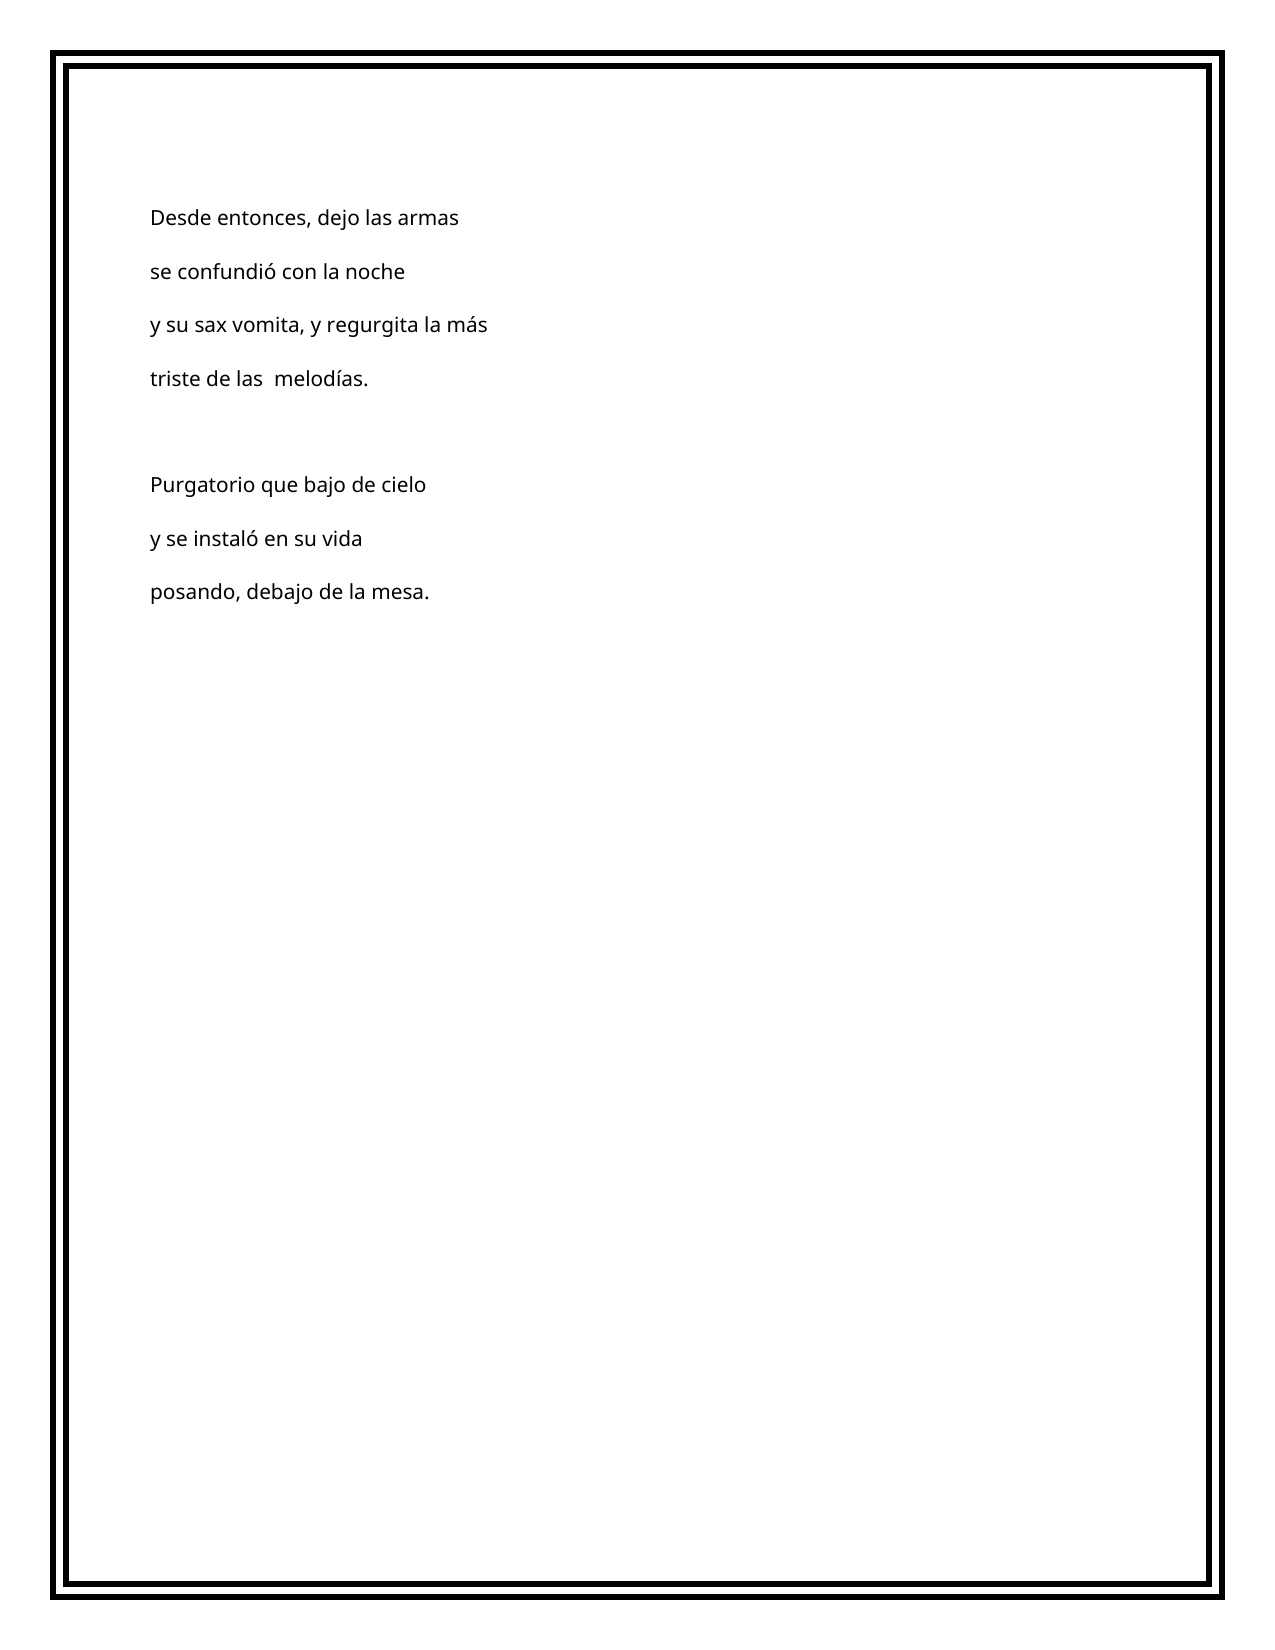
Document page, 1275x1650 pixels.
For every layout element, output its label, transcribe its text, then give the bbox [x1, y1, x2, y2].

text y su sax vomita, y regurgita la más [150, 310, 1125, 339]
text y se instaló en su vida [150, 524, 1125, 552]
text posando, debajo de la mesa. [150, 577, 1125, 606]
text Desde entonces, dejo las armas [150, 203, 1125, 232]
text triste de las melodías. [150, 364, 1125, 392]
text se confundió con la noche [150, 257, 1125, 285]
text Purgatorio que bajo de cielo [150, 471, 1125, 499]
